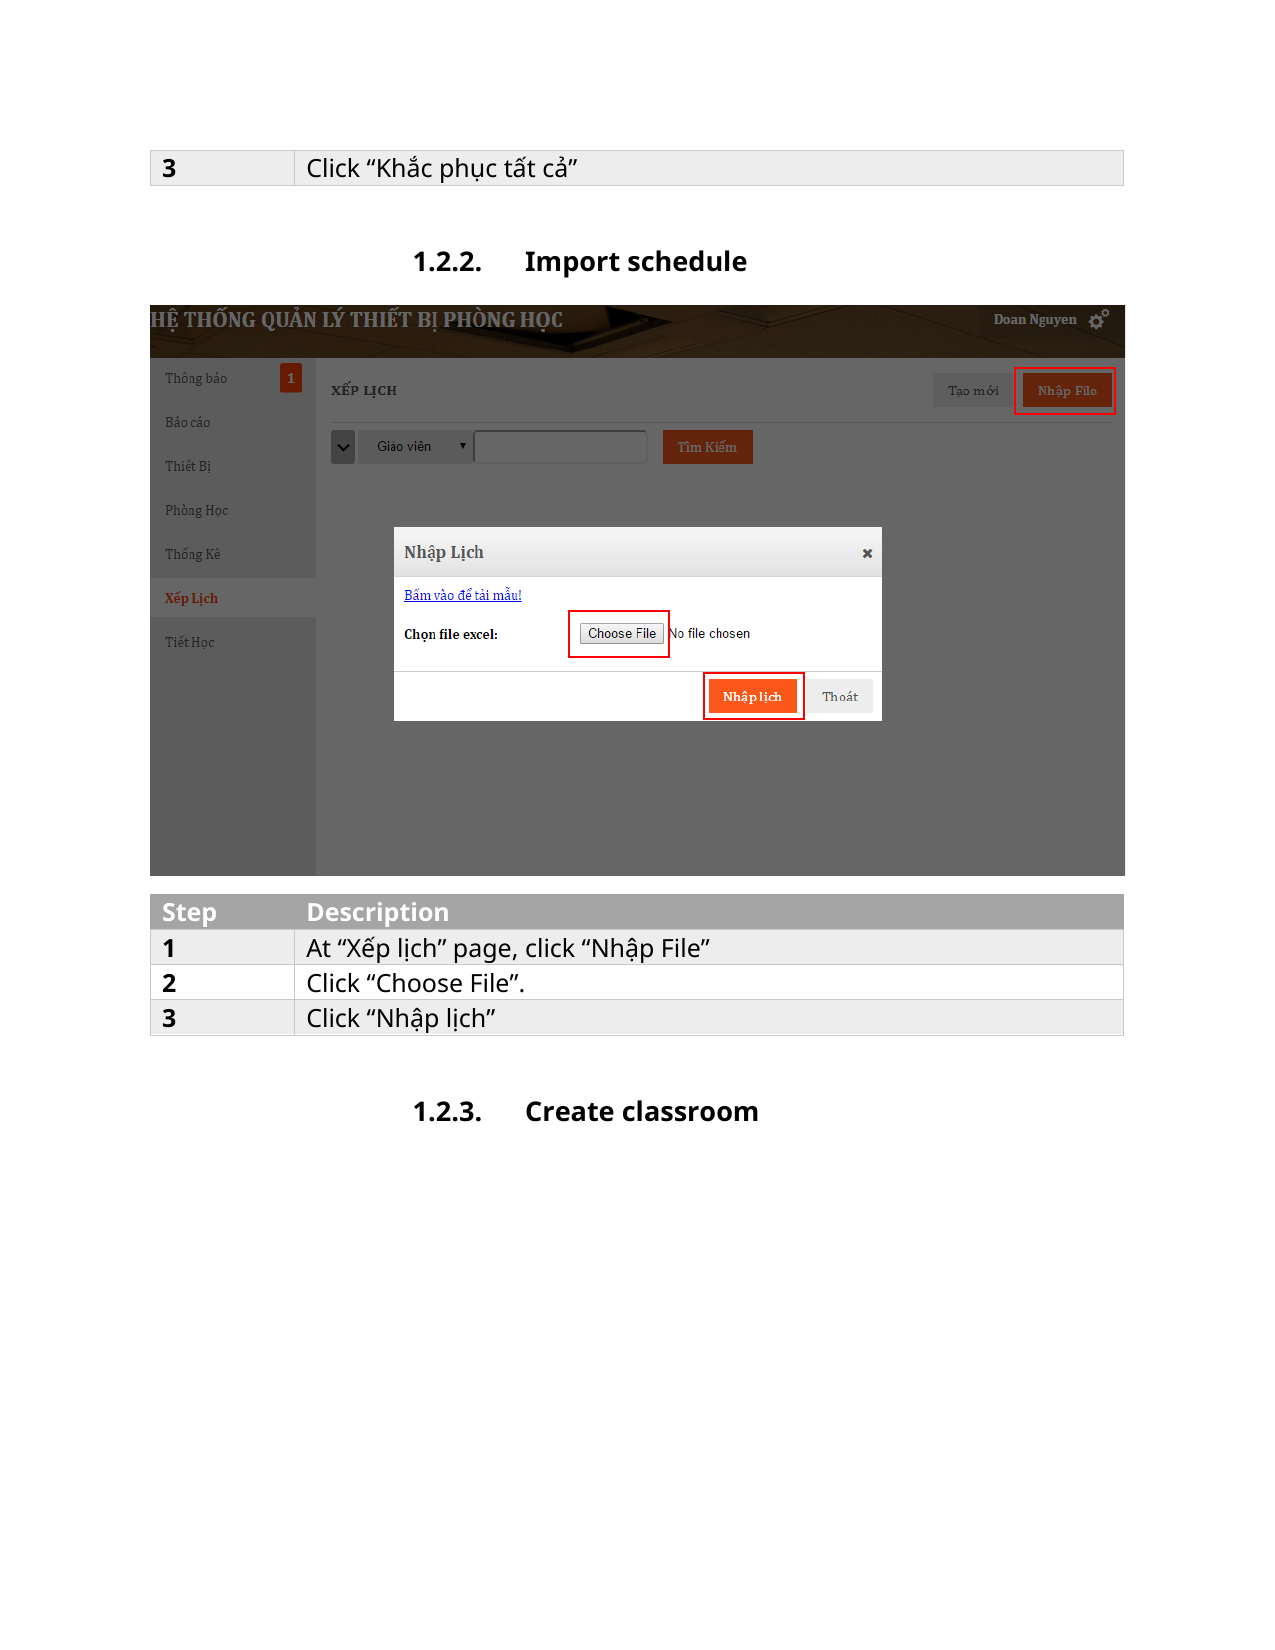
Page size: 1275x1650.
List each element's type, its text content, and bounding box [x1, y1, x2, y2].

table_cell At “Xếp lịch” page, click “Nhập File” [295, 930, 1123, 964]
table_header Description [295, 895, 1123, 929]
table_cell 2 [151, 965, 294, 999]
list Import schedule [412, 243, 1125, 279]
table_cell 3 [151, 151, 294, 185]
table_header Step [151, 895, 294, 929]
table_cell Click “Nhập lịch” [295, 1000, 1123, 1034]
table_cell Click “Khắc phục tất cả” [295, 151, 1123, 185]
picture [150, 305, 1125, 876]
table_cell 1 [151, 930, 294, 964]
list Create classroom [412, 1092, 1125, 1129]
table_cell 3 [151, 1000, 294, 1034]
table_cell Click “Choose File”. [295, 965, 1123, 999]
